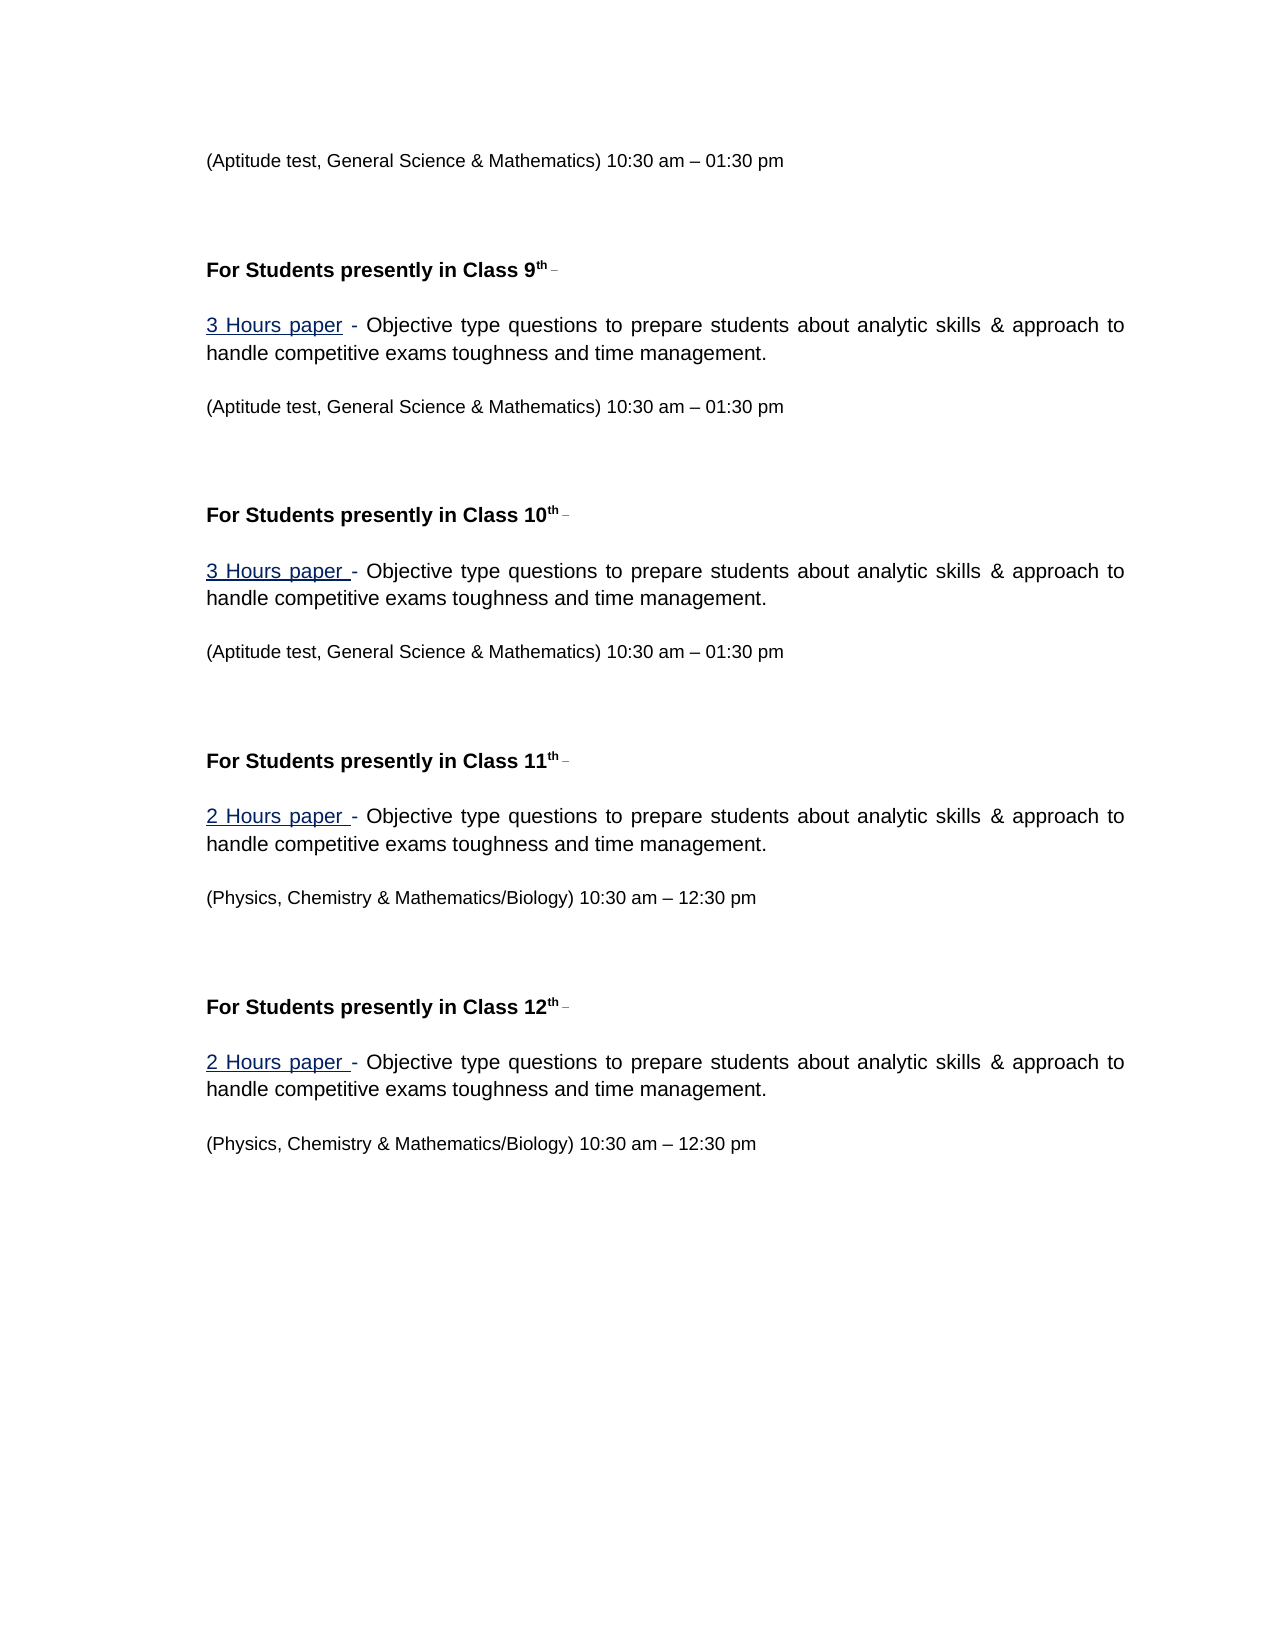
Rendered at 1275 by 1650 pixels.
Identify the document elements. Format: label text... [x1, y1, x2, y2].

text For Students presently in Class 10th _ [206, 503, 1125, 527]
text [206, 313, 1125, 364]
text (Aptitude test, General Science & Mathematics) 10:30 am – 01:30 pm [206, 641, 1125, 663]
text For Students presently in Class 12th _ [206, 994, 1125, 1018]
text (Aptitude test, General Science & Mathematics) 10:30 am – 01:30 pm [206, 396, 1125, 417]
text (Aptitude test, General Science & Mathematics) 10:30 am – 01:30 pm [206, 150, 1125, 172]
text For Students presently in Class 9th _ [206, 258, 1125, 282]
text 2 Hours paper - Objective type questions to prepare students about analytic skills & approach to handle competitive exams toughness and time management. [206, 1050, 1125, 1101]
text 2 Hours paper - Objective type questions to prepare students about analytic skills & approach to handle competitive exams toughness and time management. [206, 804, 1125, 856]
text For Students presently in Class 11th _ [206, 749, 1125, 773]
text (Physics, Chemistry & Mathematics/Biology) 10:30 am – 12:30 pm [206, 887, 1125, 908]
text (Physics, Chemistry & Mathematics/Biology) 10:30 am – 12:30 pm [206, 1132, 1125, 1154]
